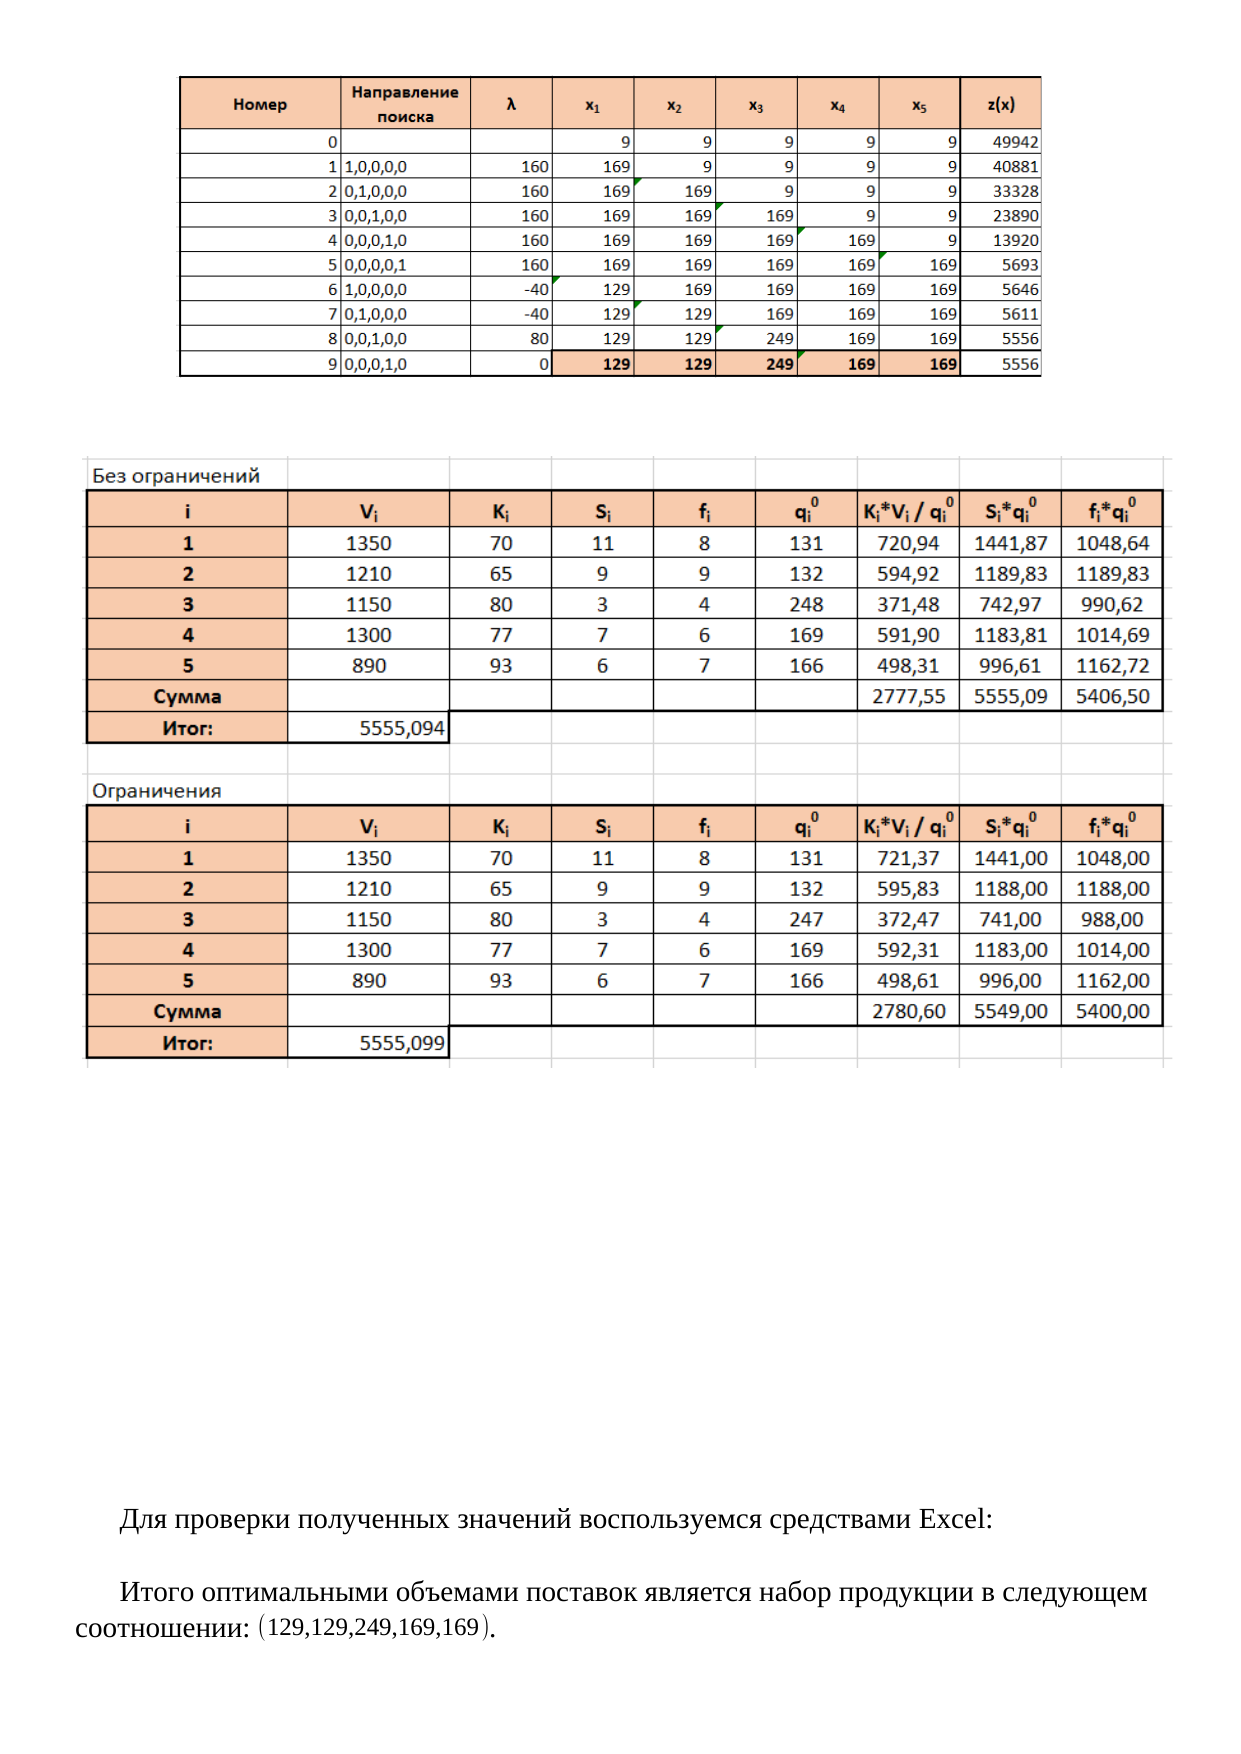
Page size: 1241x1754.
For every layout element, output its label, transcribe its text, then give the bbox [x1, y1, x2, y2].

picture [82, 456, 1173, 1068]
text Итого оптимальными объемами поставок является набор продукции в следующем соотношении: . [75, 1574, 1165, 1643]
picture [176, 75, 1042, 378]
text Для проверки полученных значений воспользуемся средствами Excel: [119, 1068, 1165, 1535]
